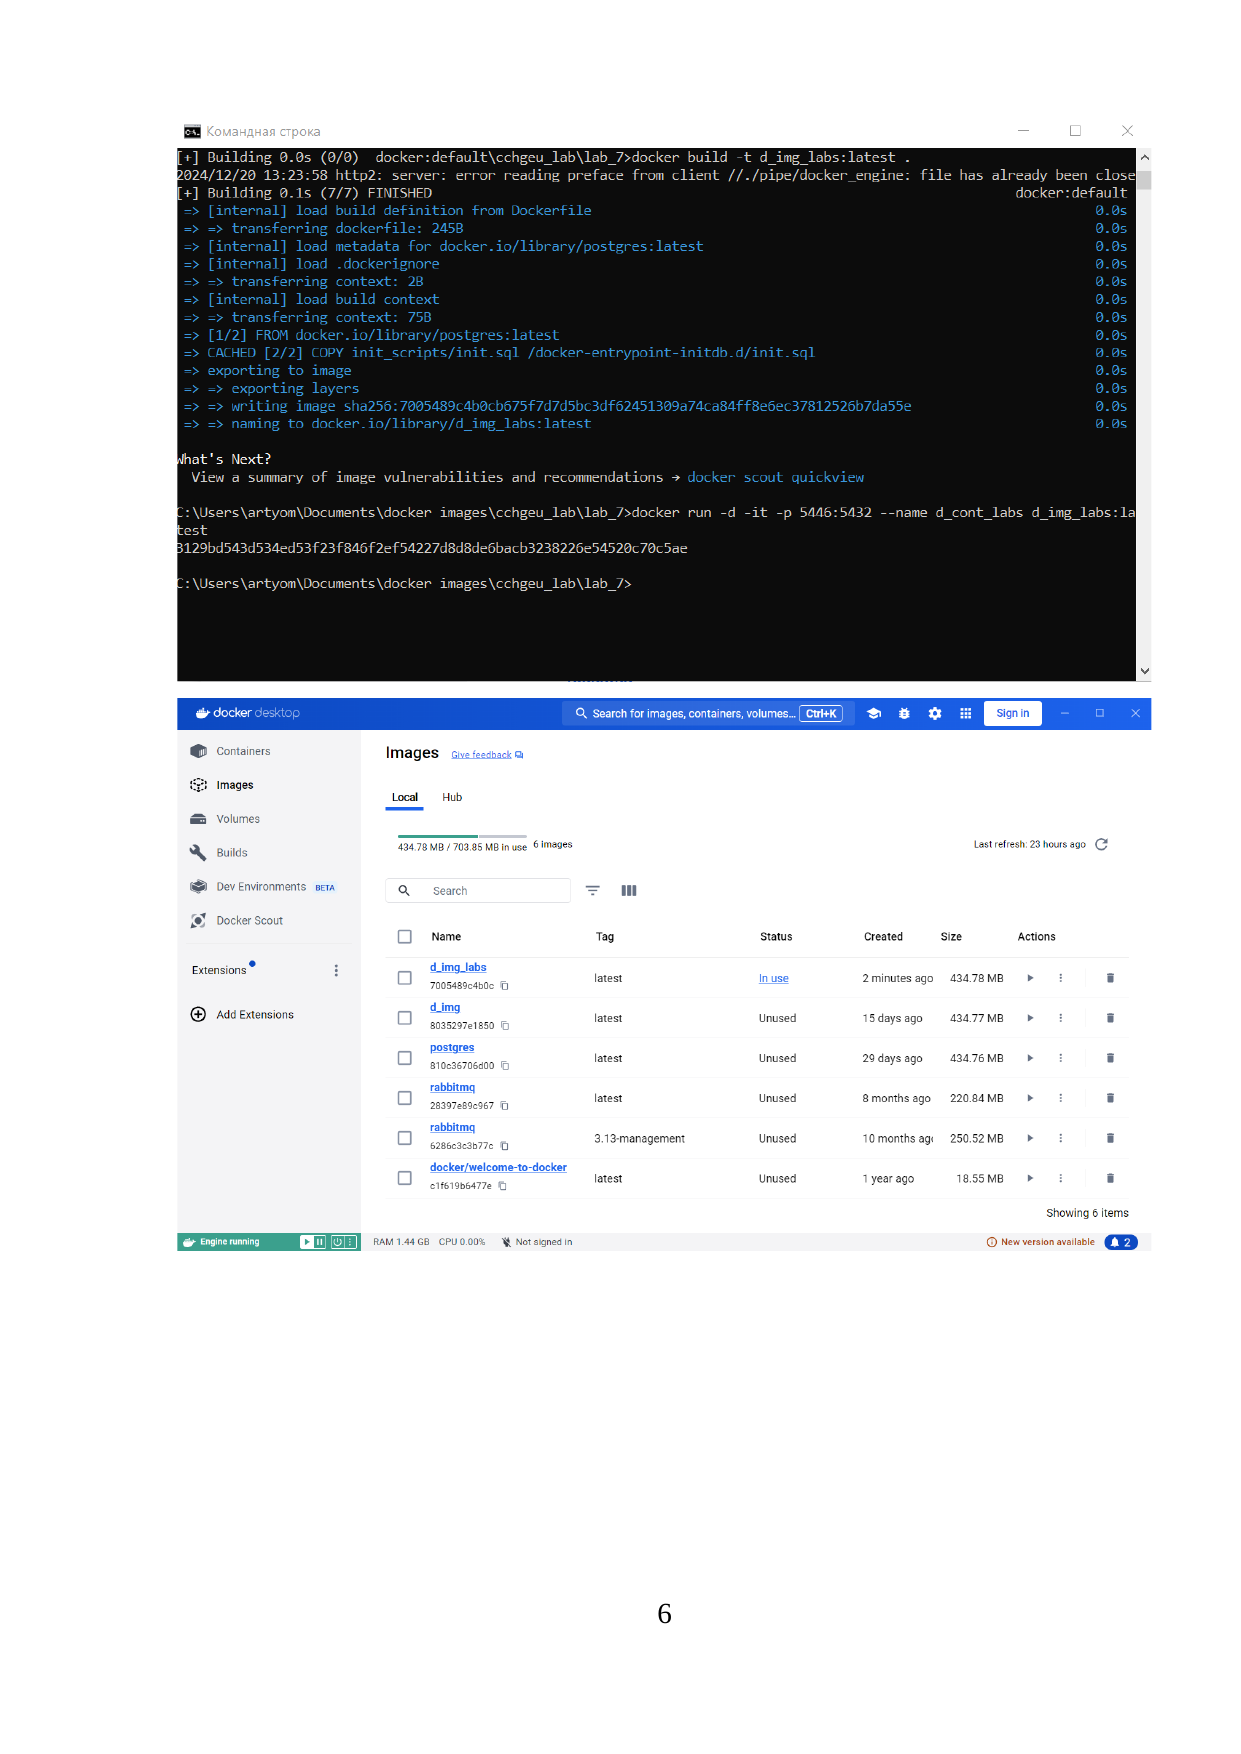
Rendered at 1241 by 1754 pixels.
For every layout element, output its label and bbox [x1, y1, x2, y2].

picture [177, 698, 1152, 1251]
picture [177, 118, 1152, 682]
